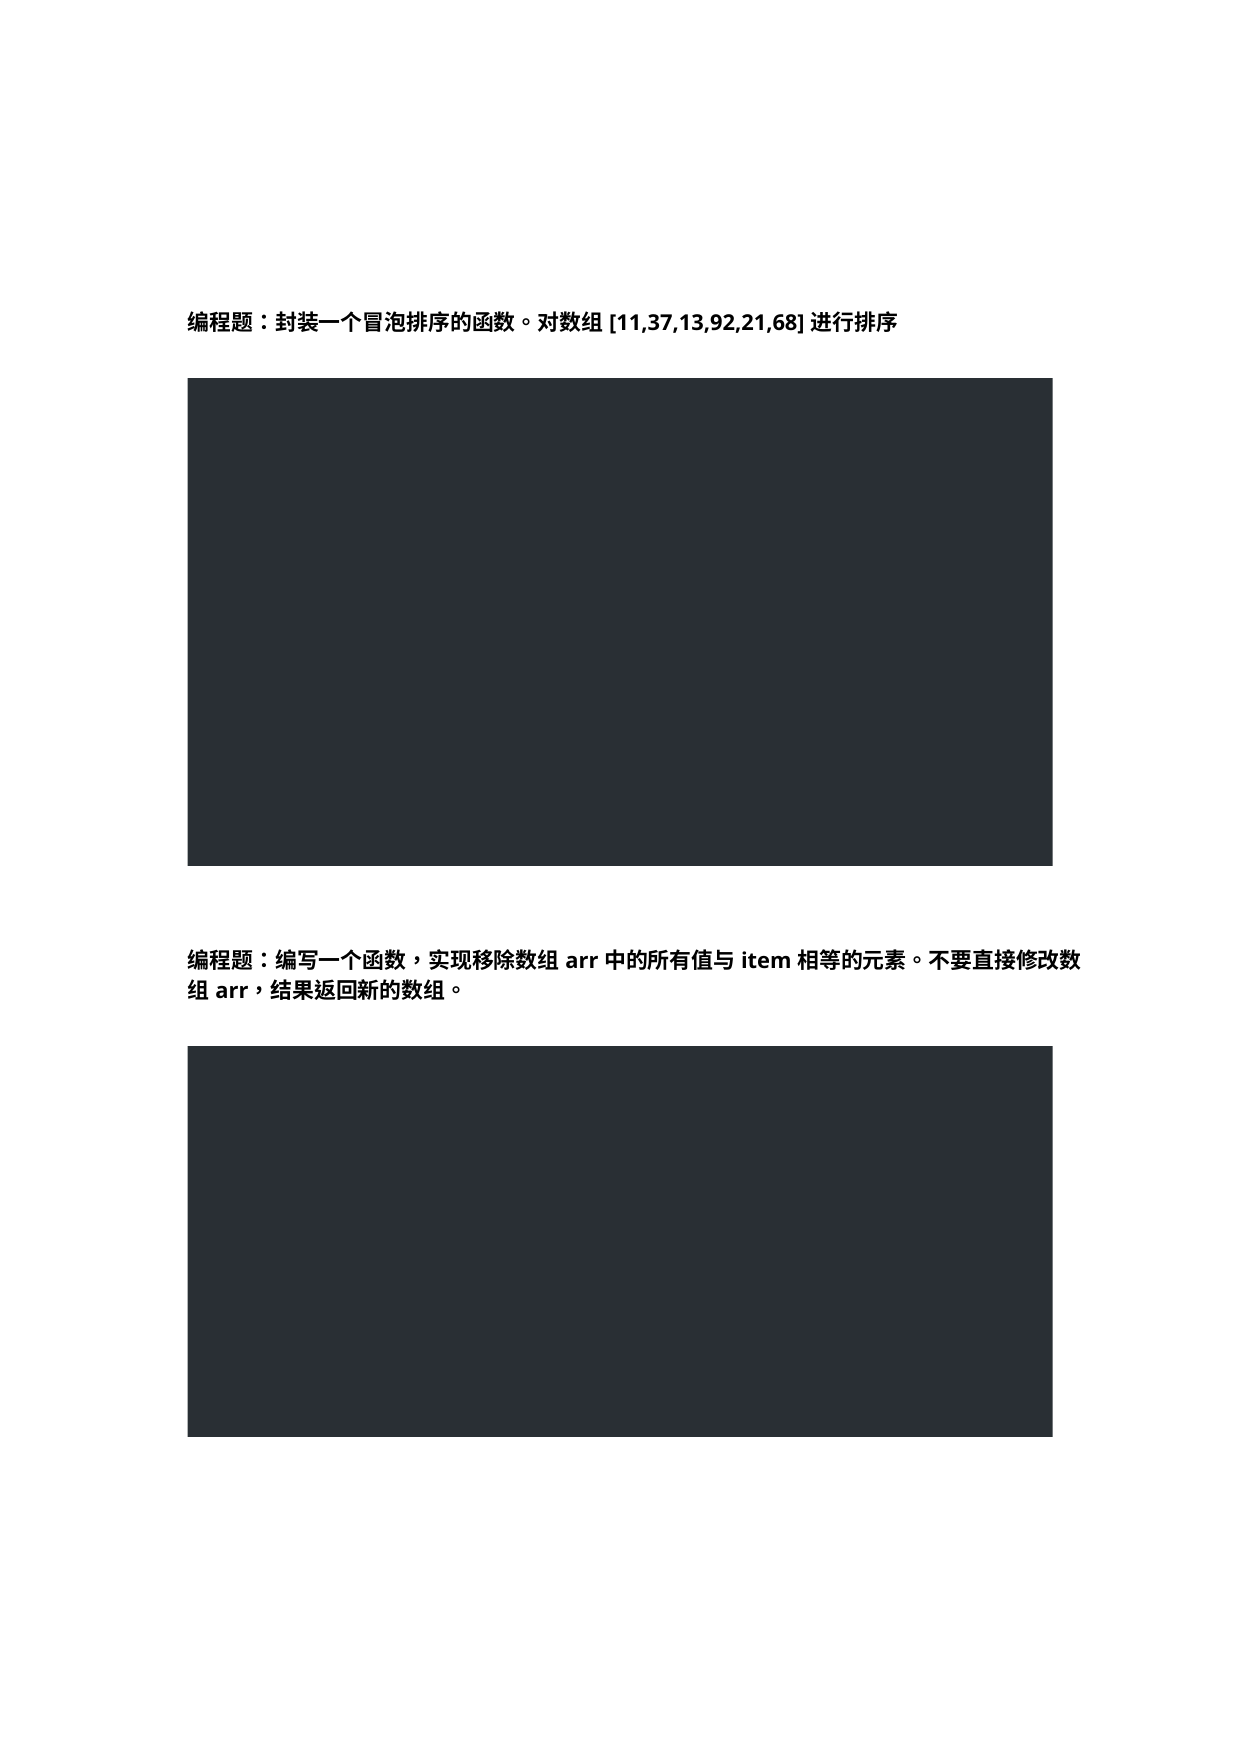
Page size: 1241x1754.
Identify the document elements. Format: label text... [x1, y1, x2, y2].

subtitle 编程题：编写一个函数，实现移除数组 arr 中的所有值与 item 相等的元素。不要直接修改数组 arr，结果返回新的数组。 [187, 945, 1098, 1005]
subtitle 编程题：封装一个冒泡排序的函数。对数组 [11,37,13,92,21,68] 进行排序 [187, 307, 1098, 336]
picture [187, 1046, 1053, 1437]
picture [187, 378, 1053, 866]
